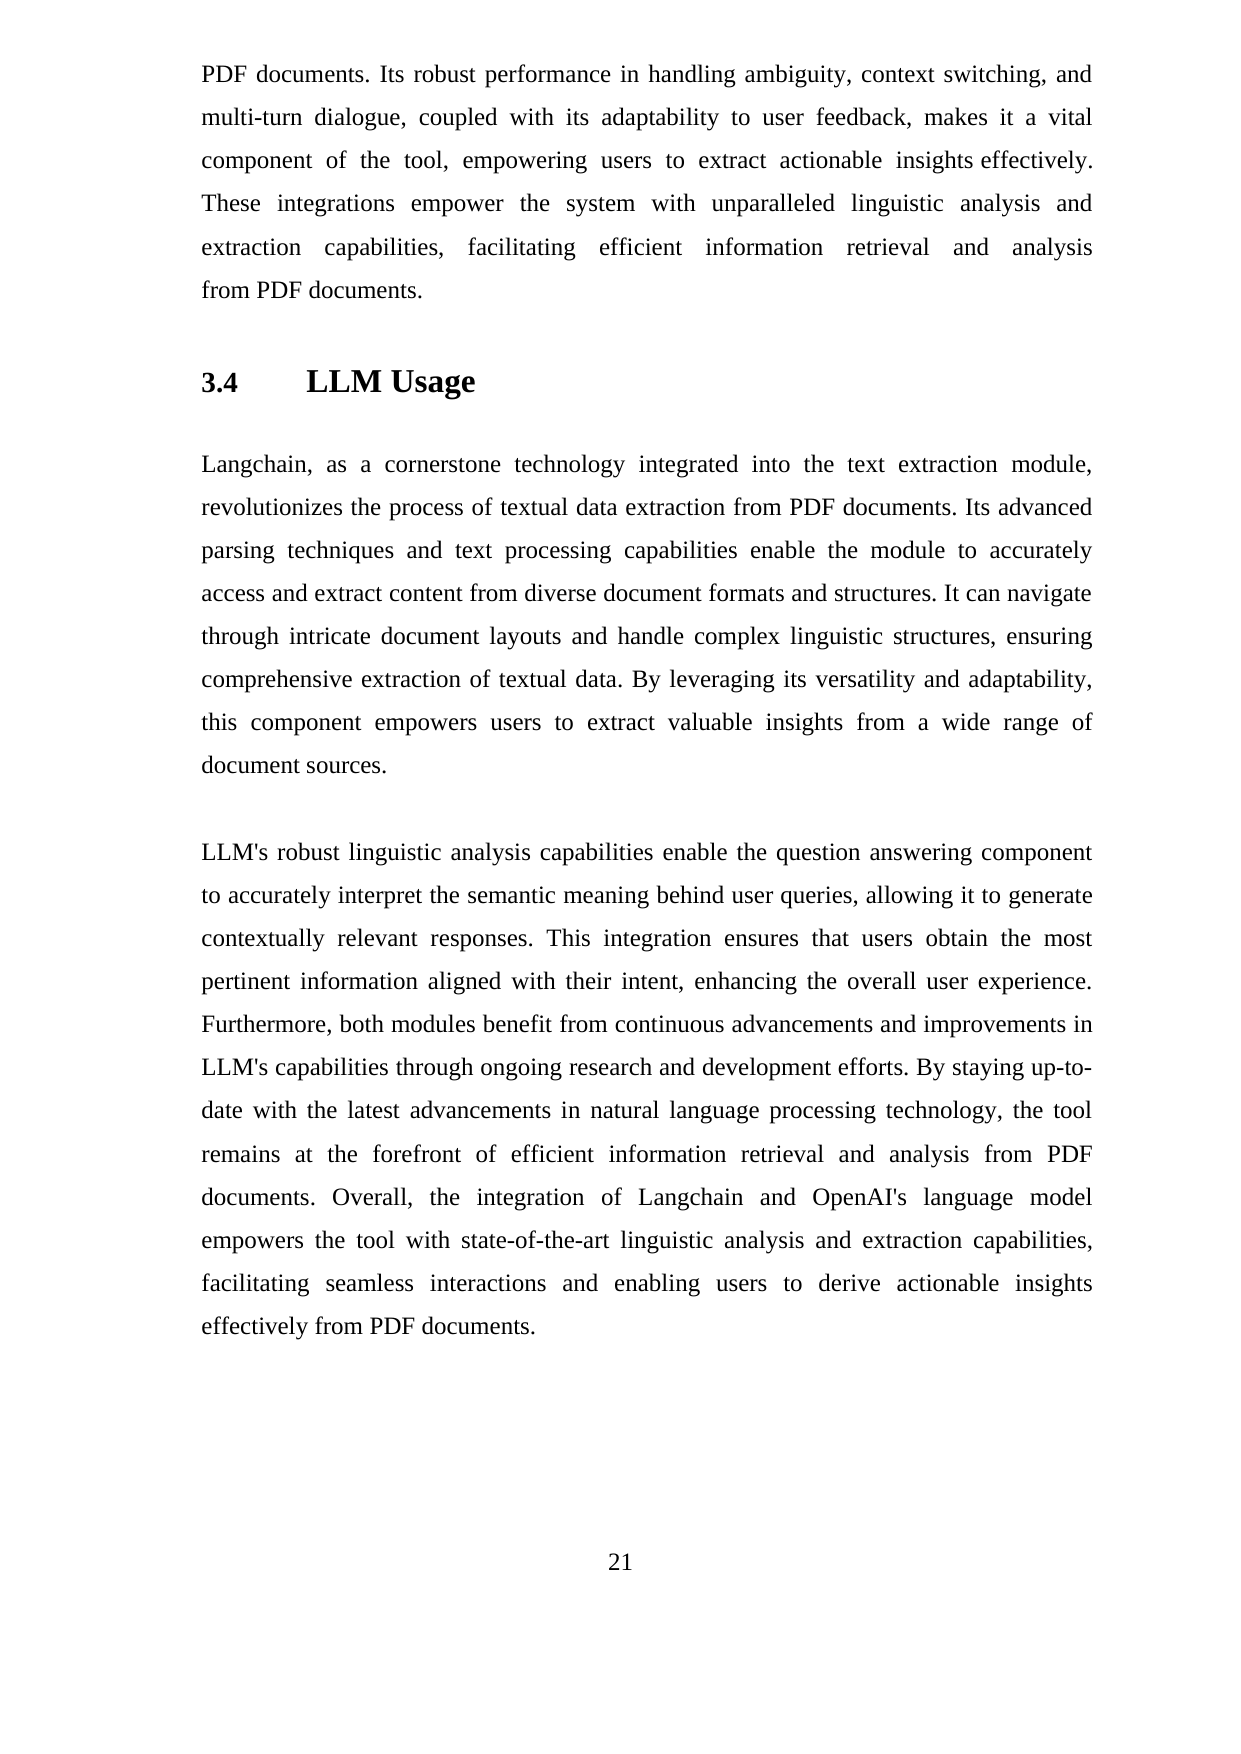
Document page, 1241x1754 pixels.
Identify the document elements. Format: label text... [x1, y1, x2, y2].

text Langchain, as a cornerstone technology integrated into the text extraction module, revolutionizes the process of textual data extraction from PDF documents. Its advanced parsing techniques and text processing capabilities enable the module to accurately access and extract content from diverse document formats and structures. It can navigate through intricate document layouts and handle complex linguistic structures, ensuring comprehensive extraction of textual data. By leveraging its versatility and adaptability, this component empowers users to extract valuable insights from a wide range of document sources. [201, 449, 1093, 779]
text 3.4 LLM Usage [201, 361, 1093, 399]
text PDF documents. Its robust performance in handling ambiguity, context switching, and multi-turn dialogue, coupled with its adaptability to user feedback, makes it a vital component of the tool, empowering users to extract actionable insights effectively. These integrations empower the system with unparalleled linguistic analysis and extraction capabilities, facilitating efficient information retrieval and analysis from PDF documents. [201, 59, 1093, 303]
text 21 [317, 1547, 923, 1575]
text LLM's robust linguistic analysis capabilities enable the question answering component to accurately interpret the semantic meaning behind user queries, allowing it to generate contextually relevant responses. This integration ensures that users obtain the most pertinent information aligned with their intent, enhancing the overall user experience. Furthermore, both modules benefit from continuous advancements and improvements in LLM's capabilities through ongoing research and development efforts. By staying up-to-date with the latest advancements in natural language processing technology, the tool remains at the forefront of efficient information retrieval and analysis from PDF documents. Overall, the integration of Langchain and OpenAI's language model empowers the tool with state-of-the-art linguistic analysis and extraction capabilities, facilitating seamless interactions and enabling users to derive actionable insights effectively from PDF documents. [201, 837, 1093, 1340]
